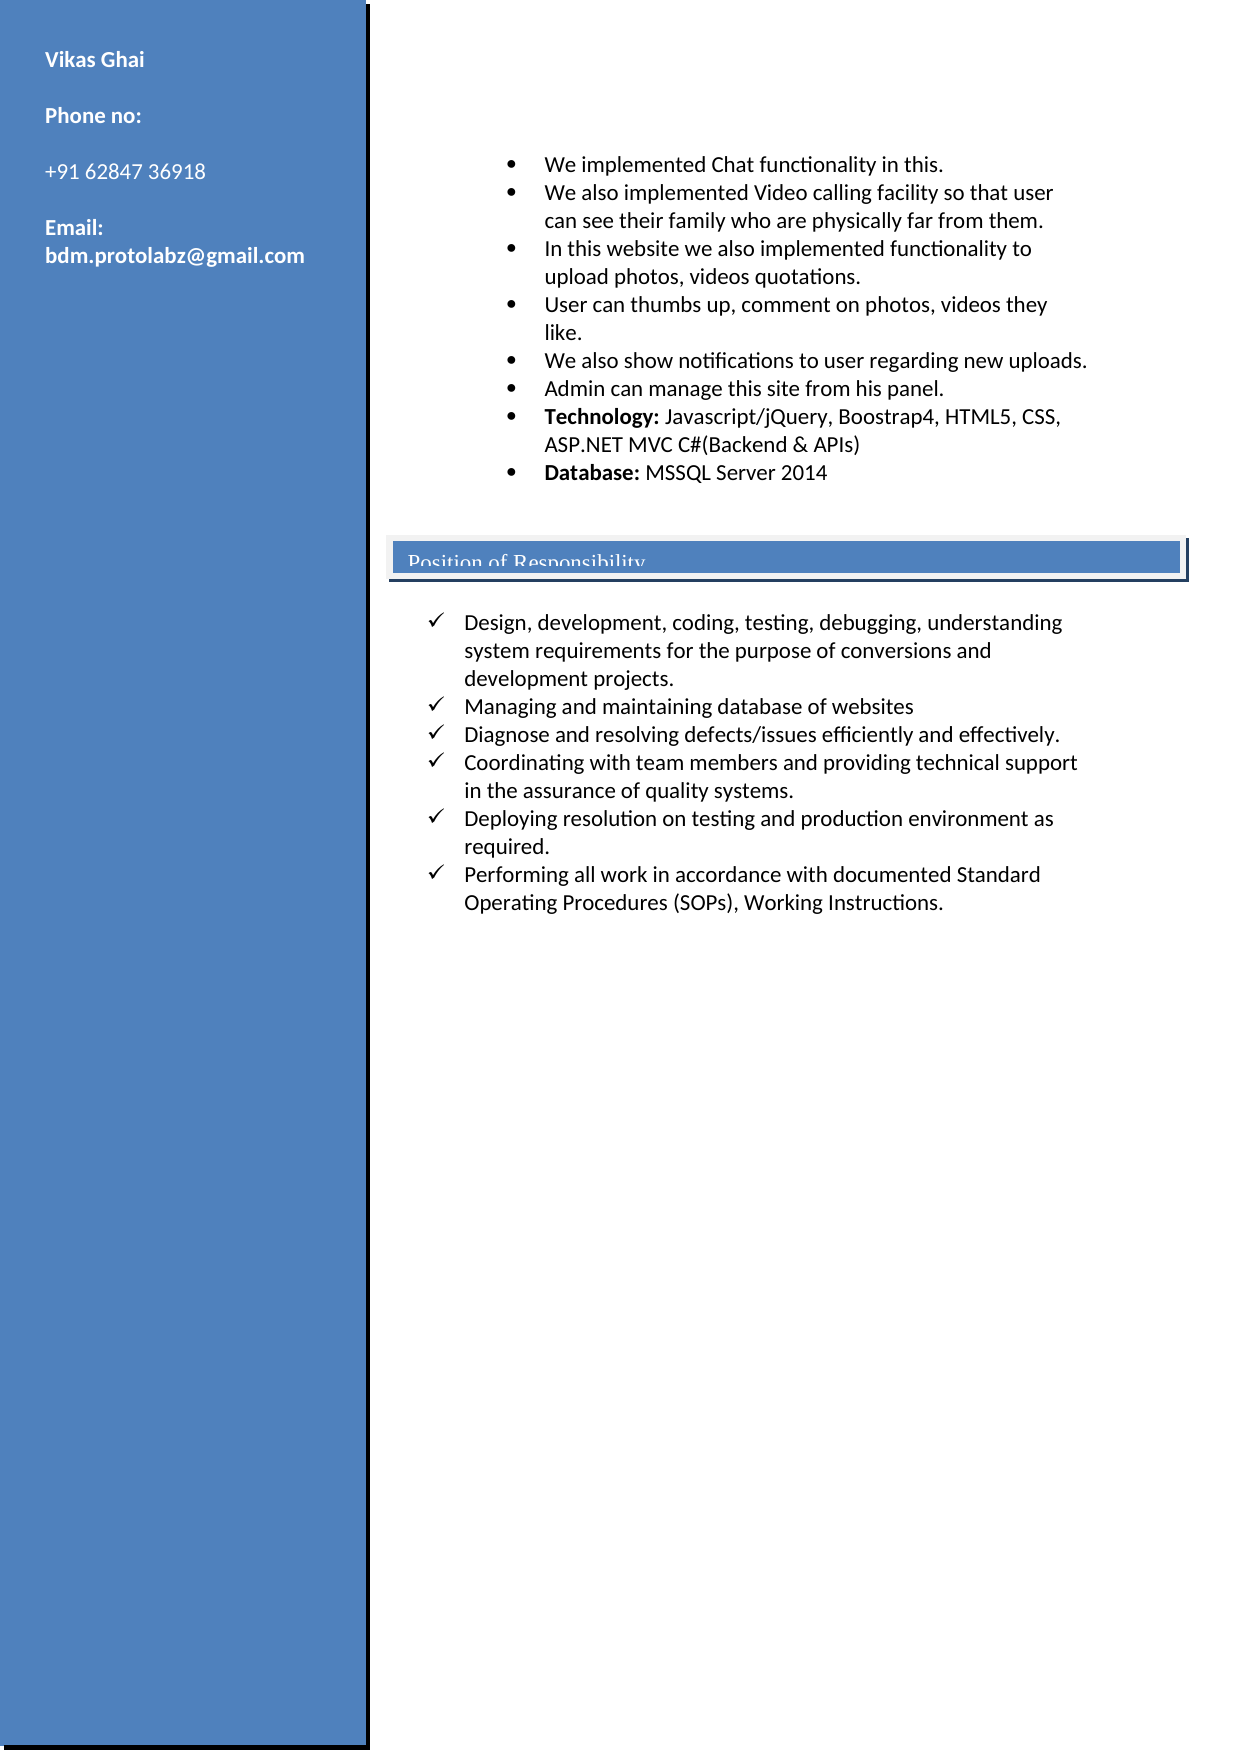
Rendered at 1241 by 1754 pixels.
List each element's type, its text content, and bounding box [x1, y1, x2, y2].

list User can thumbs up, comment on photos, videos they like. [370, 290, 1090, 346]
list Managing and maintaining database of websites [370, 692, 1081, 720]
list Deploying resolution on testing and production environment as required. [370, 804, 1081, 860]
list We also show notifications to user regarding new uploads. [370, 346, 1090, 374]
list Admin can manage this site from his panel. [370, 374, 1090, 402]
list We also implemented Video calling facility so that user can see their family who are physically far from them. [370, 178, 1090, 234]
list Design, development, coding, testing, debugging, understanding system requirements for the purpose of conversions and development projects. [370, 608, 1081, 692]
list Performing all work in accordance with documented Standard Operating Procedures (SOPs), Working Instructions. [370, 860, 1081, 916]
list In this website we also implemented functionality to upload photos, videos quotations. [370, 234, 1090, 290]
list Technology: Javascript/jQuery, Boostrap4, HTML5, CSS, ASP.NET MVC C#(Backend & APIs) [370, 402, 1090, 458]
list Diagnose and resolving defects/issues efficiently and effectively. [370, 720, 1081, 748]
list We implemented Chat functionality in this. [370, 150, 1090, 178]
list Database: MSSQL Server 2014 [370, 458, 1090, 486]
list Coordinating with team members and providing technical support in the assurance of quality systems. [370, 748, 1081, 804]
